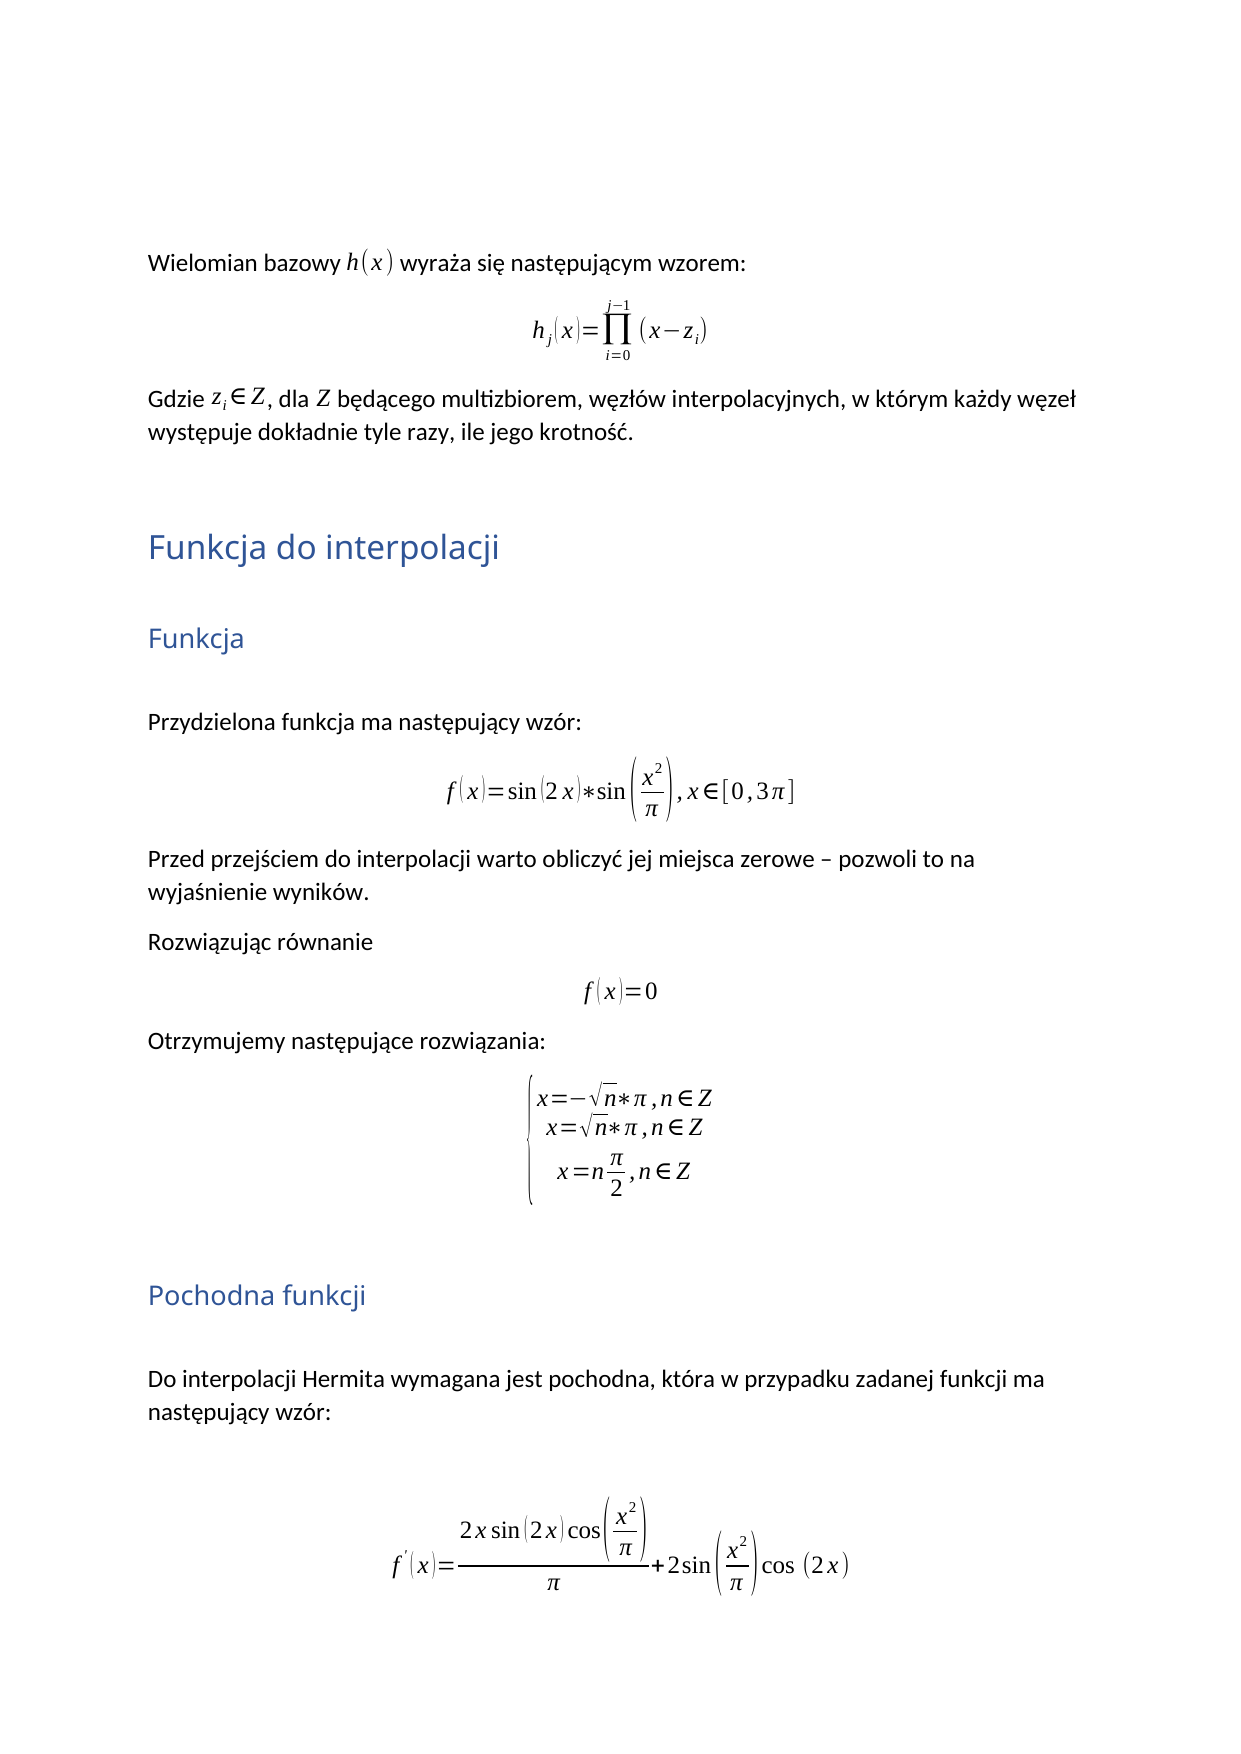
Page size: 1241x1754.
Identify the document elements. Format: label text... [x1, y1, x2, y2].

text Otrzymujemy następujące rozwiązania: [148, 1025, 1093, 1056]
text Rozwiązując równanie [148, 926, 1093, 957]
text Przydzielona funkcja ma następujący wzór: [148, 706, 1093, 737]
text Wielomian bazowy wyraża się następującym wzorem: [148, 247, 1093, 277]
subtitle Funkcja do interpolacji [148, 524, 1093, 569]
text Do interpolacji Hermita wymagana jest pochodna, która w przypadku zadanej funkcji ma następujący wzór: [148, 1363, 1093, 1426]
text Gdzie , dla będącego multizbiorem, węzłów interpolacyjnych, w którym każdy węzeł występuje dokładnie tyle razy, ile jego krotność. [148, 382, 1093, 447]
subtitle Pochodna funkcji [148, 1276, 1093, 1313]
subtitle Funkcja [148, 619, 1093, 656]
text Przed przejściem do interpolacji warto obliczyć jej miejsca zerowe – pozwoli to na wyjaśnienie wyników. [148, 843, 1093, 907]
